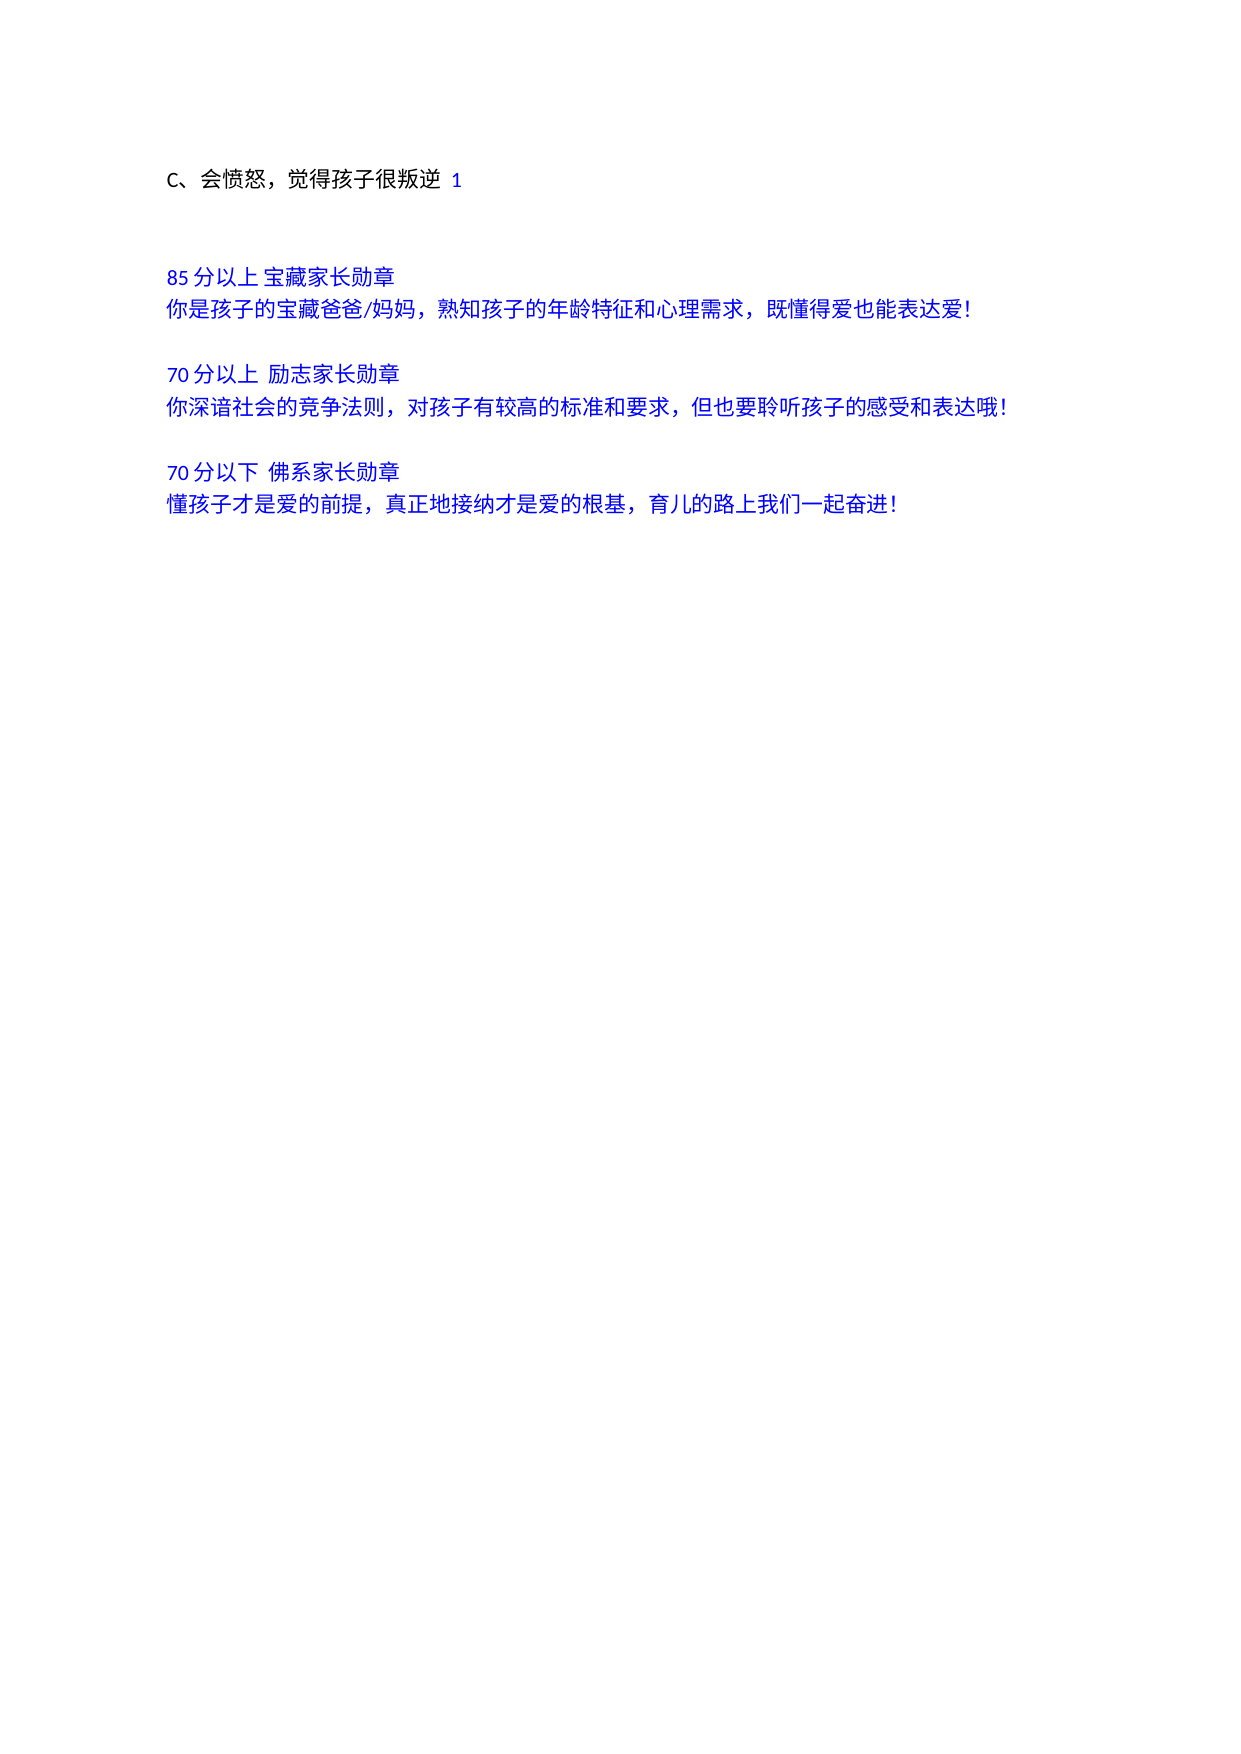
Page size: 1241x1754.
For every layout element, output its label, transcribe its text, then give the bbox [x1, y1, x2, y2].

list 会愤怒，觉得孩子很叛逆 1 [167, 162, 1085, 194]
list 懂孩子才是爱的前提，真正地接纳才是爱的根基，育儿的路上我们一起奋进！ [167, 487, 1085, 519]
list 你是孩子的宝藏爸爸/妈妈，熟知孩子的年龄特征和心理需求，既懂得爱也能表达爱！ [167, 292, 1085, 324]
list 85分以上 宝藏家长勋章 [167, 259, 1085, 292]
list 你深谙社会的竞争法则，对孩子有较高的标准和要求，但也要聆听孩子的感受和表达哦！ [167, 389, 1085, 422]
list 70分以下 佛系家长勋章 [167, 454, 1085, 487]
list 70分以上 励志家长勋章 [167, 357, 1085, 389]
